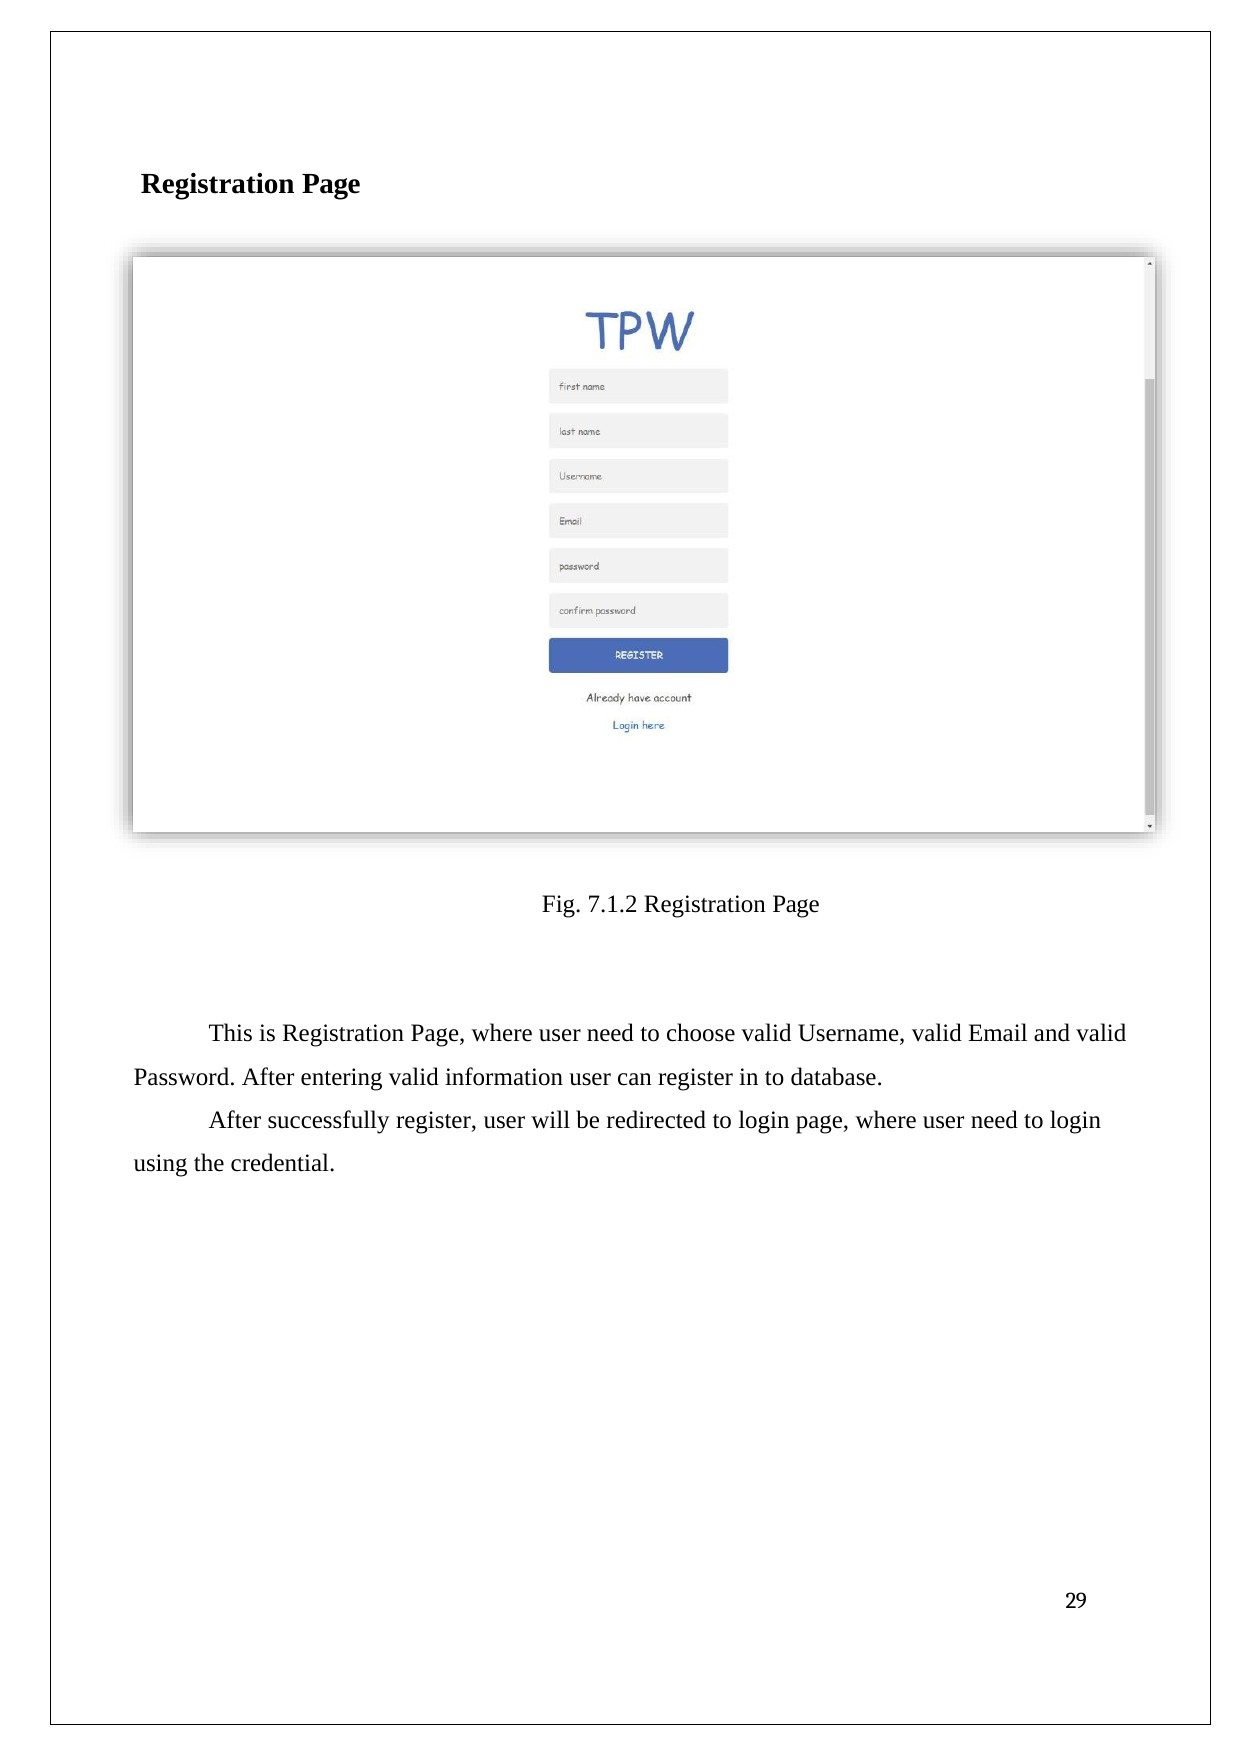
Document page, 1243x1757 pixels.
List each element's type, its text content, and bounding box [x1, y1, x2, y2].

text Fig. 7.1.2 Registration Page [542, 889, 1178, 918]
picture [106, 230, 1180, 857]
subtitle Registration Page [141, 166, 1178, 199]
text This is Registration Page, where user need to choose valid Username, valid Email and valid Password. After entering valid information user can register in to database. [133, 1018, 1178, 1090]
text After successfully register, user will be redirected to login page, where user need to login using the credential. [133, 1105, 1139, 1177]
